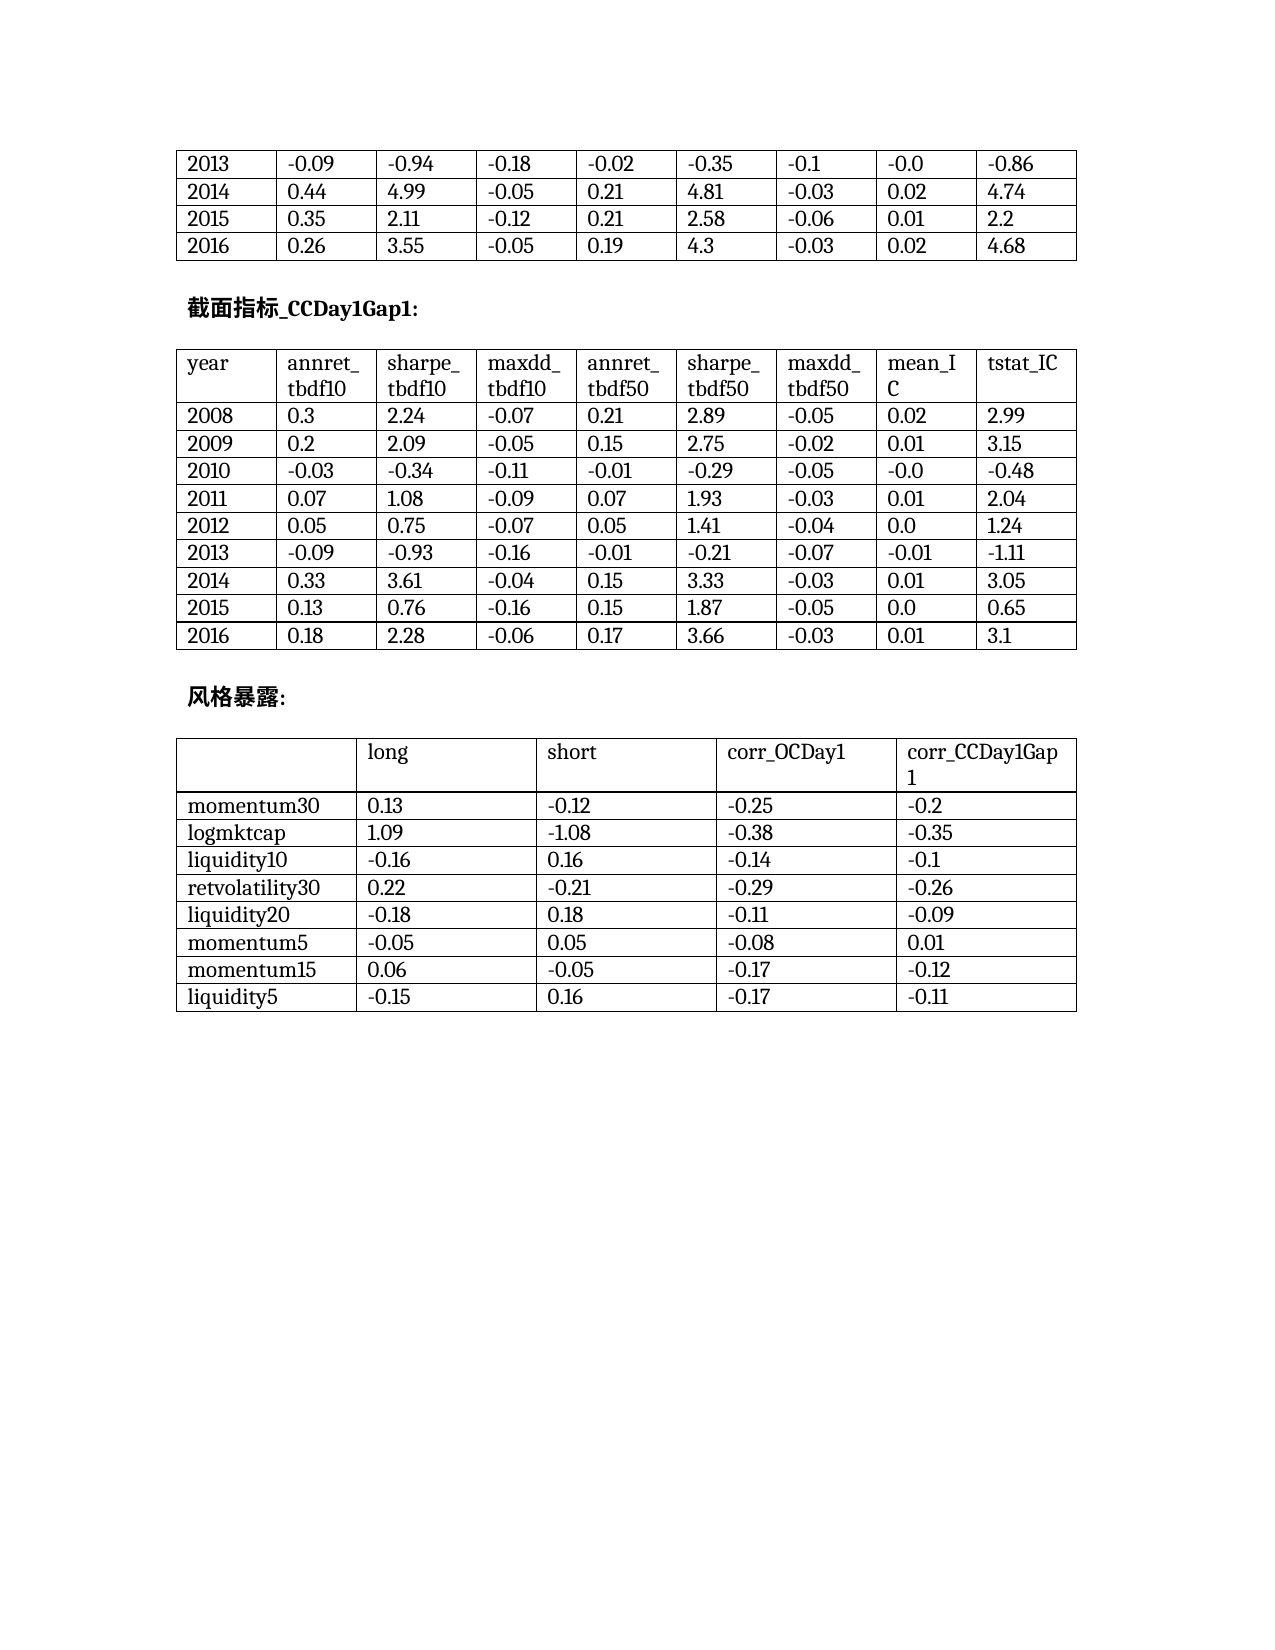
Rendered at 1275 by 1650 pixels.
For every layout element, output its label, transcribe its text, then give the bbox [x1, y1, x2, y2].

table_cell 2012 [177, 513, 276, 539]
table_cell -0.07 [477, 513, 576, 539]
table_cell -0.25 [717, 793, 896, 819]
table_cell 0.16 [537, 847, 716, 873]
table_cell 4.99 [377, 179, 476, 205]
table_cell 4.3 [677, 233, 776, 259]
table_cell 0.02 [877, 403, 976, 429]
table_cell 3.33 [677, 568, 776, 594]
table_cell -0.16 [477, 595, 576, 621]
table_header maxdd_tbdf50 [777, 350, 876, 402]
table_cell 0.44 [277, 179, 376, 205]
table_cell -0.01 [577, 458, 676, 484]
table_cell -0.34 [377, 458, 476, 484]
table_cell -0.06 [777, 206, 876, 232]
table_cell -0.08 [717, 929, 896, 956]
table_cell -1.11 [977, 540, 1076, 567]
table_cell -0.06 [477, 623, 576, 649]
table_cell 2.58 [677, 206, 776, 232]
table_cell 0.35 [277, 206, 376, 232]
table_cell -0.07 [777, 540, 876, 567]
table_header mean_IC [877, 350, 976, 402]
table_cell 2016 [177, 233, 276, 259]
table_cell -0.11 [477, 458, 576, 484]
table_cell 0.15 [577, 595, 676, 621]
table_cell 0.2 [277, 431, 376, 457]
table_cell 0.3 [277, 403, 376, 429]
table_cell 2.24 [377, 403, 476, 429]
table_cell -0.17 [717, 984, 896, 1011]
table_cell 0.05 [537, 929, 716, 956]
table_cell 3.1 [977, 623, 1076, 649]
table_cell 0.0 [877, 595, 976, 621]
table_cell 0.01 [877, 568, 976, 594]
table_header [177, 739, 356, 791]
table_cell 3.55 [377, 233, 476, 259]
table_cell -0.2 [897, 793, 1076, 819]
table_cell 3.61 [377, 568, 476, 594]
table_cell 0.01 [877, 623, 976, 649]
table_cell 1.24 [977, 513, 1076, 539]
table_cell -0.07 [477, 403, 576, 429]
table_cell -0.93 [377, 540, 476, 567]
table_cell -0.1 [777, 151, 876, 177]
table_cell 1.93 [677, 485, 776, 512]
table_cell -0.21 [537, 875, 716, 901]
table_cell 0.21 [577, 206, 676, 232]
table_cell 0.21 [577, 403, 676, 429]
table_cell 3.05 [977, 568, 1076, 594]
table_cell 0.16 [537, 984, 716, 1011]
table_cell 2.11 [377, 206, 476, 232]
table_cell -0.02 [577, 151, 676, 177]
table_cell 0.18 [277, 623, 376, 649]
table_header sharpe_tbdf50 [677, 350, 776, 402]
table_cell -0.12 [897, 957, 1076, 983]
table_cell momentum5 [177, 929, 356, 956]
table_cell 2009 [177, 431, 276, 457]
table_cell 2.99 [977, 403, 1076, 429]
table_cell 0.26 [277, 233, 376, 259]
table_cell 0.15 [577, 431, 676, 457]
table_cell -0.12 [537, 793, 716, 819]
table_header sharpe_tbdf10 [377, 350, 476, 402]
table_cell -0.03 [777, 623, 876, 649]
table_cell -0.17 [717, 957, 896, 983]
table_cell -0.05 [537, 957, 716, 983]
table_cell 4.81 [677, 179, 776, 205]
table_cell -0.01 [877, 540, 976, 567]
table_cell -0.86 [977, 151, 1076, 177]
table_cell 2.75 [677, 431, 776, 457]
table_cell 2013 [177, 540, 276, 567]
table_cell momentum30 [177, 793, 356, 819]
table_cell 0.01 [877, 431, 976, 457]
table_cell -0.05 [777, 458, 876, 484]
table_cell -0.1 [897, 847, 1076, 873]
table_cell 0.13 [357, 793, 536, 819]
table_cell -0.35 [897, 820, 1076, 846]
table_cell -0.04 [477, 568, 576, 594]
table_cell -0.01 [577, 540, 676, 567]
table_header tstat_IC [977, 350, 1076, 402]
table_cell 0.05 [277, 513, 376, 539]
table_cell -0.09 [277, 151, 376, 177]
table_cell 2.09 [377, 431, 476, 457]
table_cell 2013 [177, 151, 276, 177]
table_cell momentum15 [177, 957, 356, 983]
table_cell 0.75 [377, 513, 476, 539]
table_cell 2016 [177, 623, 276, 649]
table_cell 1.87 [677, 595, 776, 621]
table_cell -0.03 [777, 485, 876, 512]
table_cell 2015 [177, 206, 276, 232]
table_cell -0.09 [477, 485, 576, 512]
table_cell -0.03 [777, 233, 876, 259]
table_cell 0.17 [577, 623, 676, 649]
table_cell -0.26 [897, 875, 1076, 901]
table_cell retvolatility30 [177, 875, 356, 901]
table_cell logmktcap [177, 820, 356, 846]
table_cell 2011 [177, 485, 276, 512]
table_cell -0.02 [777, 431, 876, 457]
table_cell 0.19 [577, 233, 676, 259]
table_cell 2.2 [977, 206, 1076, 232]
table_cell 2010 [177, 458, 276, 484]
table_cell 0.15 [577, 568, 676, 594]
table_cell -0.05 [477, 431, 576, 457]
table_cell -0.05 [477, 233, 576, 259]
table_header annret_tbdf50 [577, 350, 676, 402]
table_cell 1.08 [377, 485, 476, 512]
table_cell liquidity5 [177, 984, 356, 1011]
table_cell 0.07 [277, 485, 376, 512]
table_header corr_OCDay1 [717, 739, 896, 791]
table_cell -0.94 [377, 151, 476, 177]
table_cell 0.18 [537, 902, 716, 928]
table_cell 2014 [177, 179, 276, 205]
table_cell -0.48 [977, 458, 1076, 484]
table_header corr_CCDay1Gap1 [897, 739, 1076, 791]
table_cell 2.04 [977, 485, 1076, 512]
table_cell -0.18 [477, 151, 576, 177]
table_cell 0.65 [977, 595, 1076, 621]
table_cell 0.07 [577, 485, 676, 512]
table_cell -0.05 [777, 595, 876, 621]
table_cell -0.03 [777, 568, 876, 594]
table_cell -0.05 [777, 403, 876, 429]
table_cell 1.41 [677, 513, 776, 539]
table_cell -0.03 [277, 458, 376, 484]
table_cell -0.16 [357, 847, 536, 873]
table_cell -0.16 [477, 540, 576, 567]
table_cell -0.38 [717, 820, 896, 846]
table_cell -0.18 [357, 902, 536, 928]
table_cell 0.76 [377, 595, 476, 621]
table_cell -0.04 [777, 513, 876, 539]
table_cell 0.02 [877, 233, 976, 259]
table_cell 0.06 [357, 957, 536, 983]
table_cell -0.0 [877, 151, 976, 177]
table_cell 3.15 [977, 431, 1076, 457]
table_cell 0.02 [877, 179, 976, 205]
table_cell -0.21 [677, 540, 776, 567]
table_cell 0.0 [877, 513, 976, 539]
table_cell 0.01 [877, 206, 976, 232]
table_cell 4.74 [977, 179, 1076, 205]
table_cell -0.05 [477, 179, 576, 205]
table_cell 2014 [177, 568, 276, 594]
table_cell -0.11 [717, 902, 896, 928]
table_cell 0.01 [877, 485, 976, 512]
table_cell 2008 [177, 403, 276, 429]
table_cell 0.13 [277, 595, 376, 621]
table_cell liquidity20 [177, 902, 356, 928]
table_cell 0.22 [357, 875, 536, 901]
table_cell -0.29 [717, 875, 896, 901]
table_cell -1.08 [537, 820, 716, 846]
table_header annret_tbdf10 [277, 350, 376, 402]
table_cell -0.29 [677, 458, 776, 484]
table_cell 0.05 [577, 513, 676, 539]
table_cell 4.68 [977, 233, 1076, 259]
table_cell -0.03 [777, 179, 876, 205]
table_cell -0.0 [877, 458, 976, 484]
table_cell -0.09 [897, 902, 1076, 928]
table_header maxdd_tbdf10 [477, 350, 576, 402]
table_header long [357, 739, 536, 791]
text 截面指标_CCDay1Gap1: [187, 261, 1087, 323]
table_cell -0.12 [477, 206, 576, 232]
table_cell -0.11 [897, 984, 1076, 1011]
table_cell 2.28 [377, 623, 476, 649]
text 风格暴露: [187, 650, 1087, 712]
table_cell 2.89 [677, 403, 776, 429]
table_cell -0.14 [717, 847, 896, 873]
table_cell -0.05 [357, 929, 536, 956]
table_cell 3.66 [677, 623, 776, 649]
table_cell -0.09 [277, 540, 376, 567]
table_header short [537, 739, 716, 791]
table_cell 2015 [177, 595, 276, 621]
table_cell 0.21 [577, 179, 676, 205]
table_cell 1.09 [357, 820, 536, 846]
table_cell 0.33 [277, 568, 376, 594]
table_cell -0.15 [357, 984, 536, 1011]
table_cell 0.01 [897, 929, 1076, 956]
table_header year [177, 350, 276, 402]
table_cell liquidity10 [177, 847, 356, 873]
table_cell -0.35 [677, 151, 776, 177]
